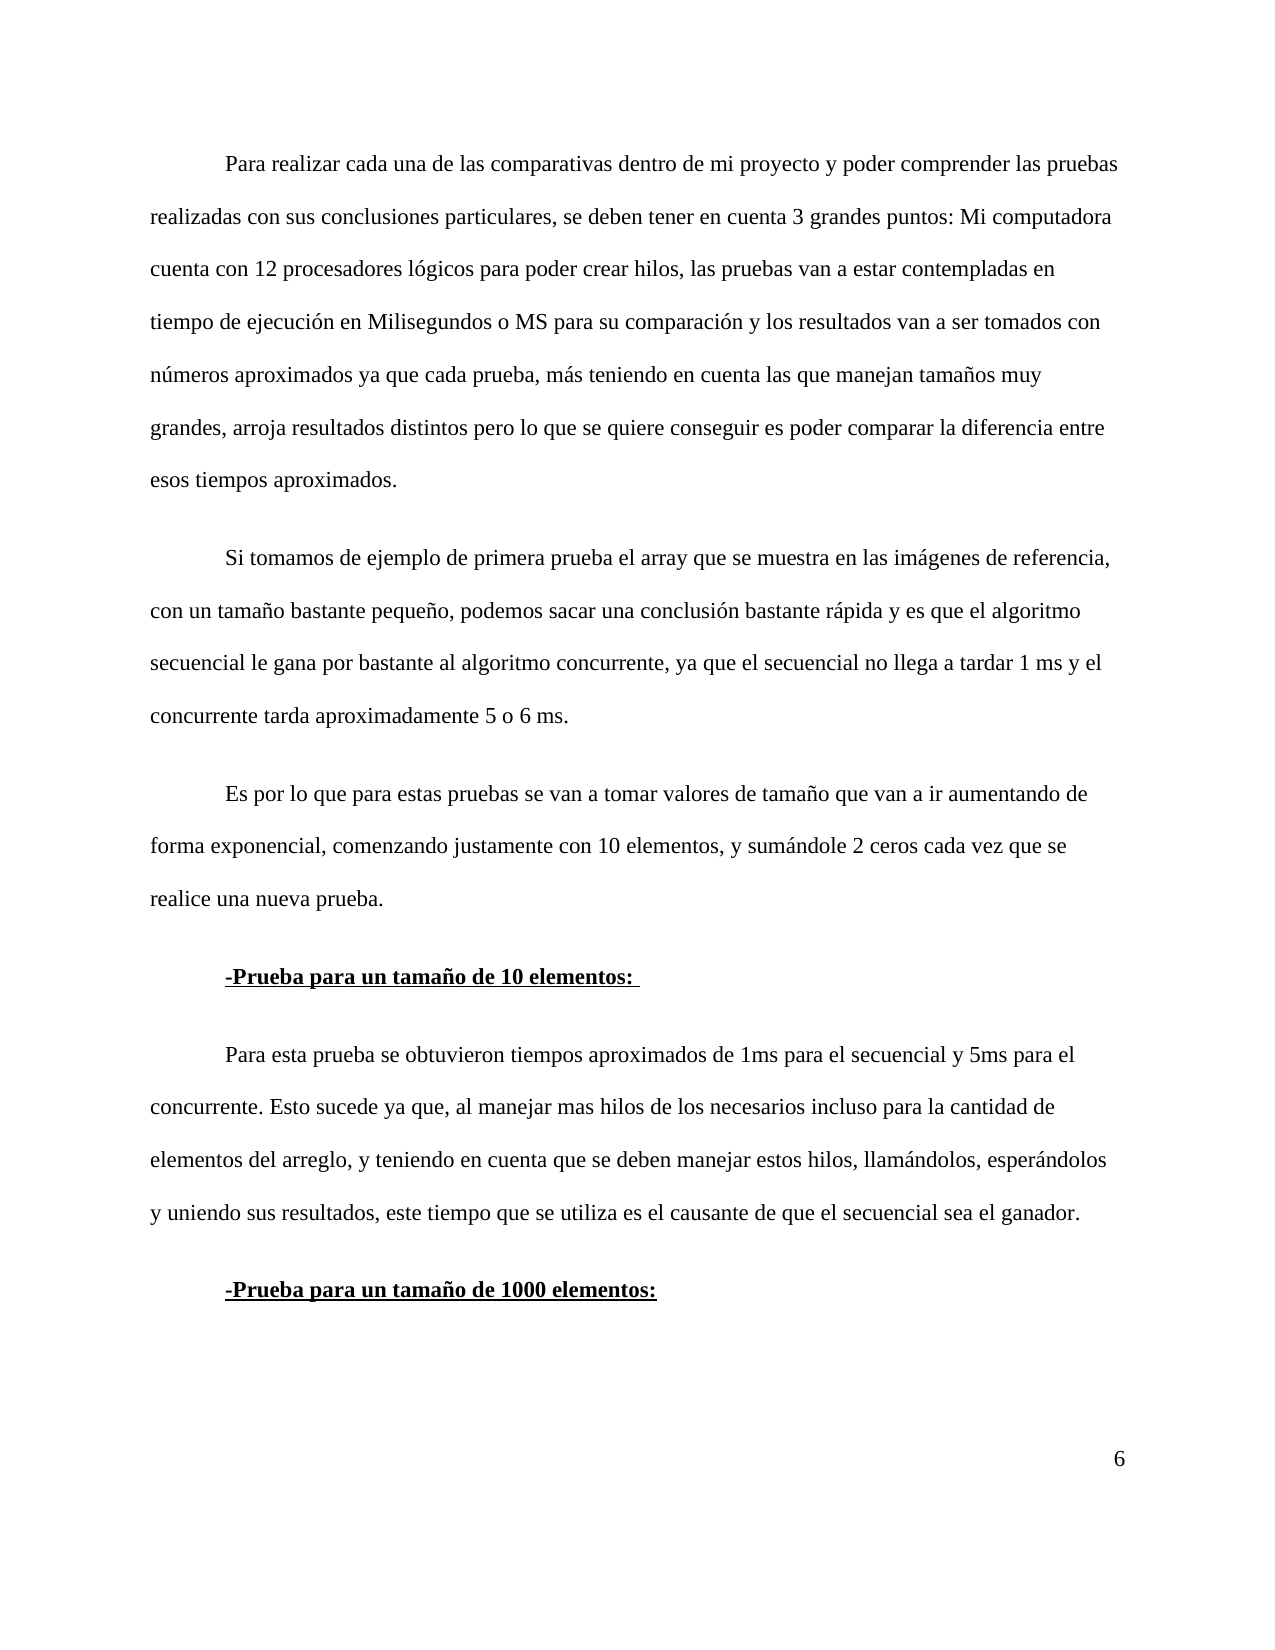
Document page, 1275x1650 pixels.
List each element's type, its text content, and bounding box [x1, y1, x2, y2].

text -Prueba para un tamaño de 1000 elementos: [150, 1276, 1125, 1303]
text Para realizar cada una de las comparativas dentro de mi proyecto y poder comprender las pruebas realizadas con sus conclusiones particulares, se deben tener en cuenta 3 grandes puntos: Mi computadora cuenta con 12 procesadores lógicos para poder crear hilos, las pruebas van a estar contempladas en tiempo de ejecución en Milisegundos o MS para su comparación y los resultados van a ser tomados con números aproximados ya que cada prueba, más teniendo en cuenta las que manejan tamaños muy grandes, arroja resultados distintos pero lo que se quiere conseguir es poder comparar la diferencia entre esos tiempos aproximados. [150, 150, 1125, 493]
text Es por lo que para estas pruebas se van a tomar valores de tamaño que van a ir aumentando de forma exponencial, comenzando justamente con 10 elementos, y sumándole 2 ceros cada vez que se realice una nueva prueba. [150, 780, 1125, 912]
text Si tomamos de ejemplo de primera prueba el array que se muestra en las imágenes de referencia, con un tamaño bastante pequeño, podemos sacar una conclusión bastante rápida y es que el algoritmo secuencial le gana por bastante al algoritmo concurrente, ya que el secuencial no llega a tardar 1 ms y el concurrente tarda aproximadamente 5 o 6 ms. [150, 544, 1125, 728]
text -Prueba para un tamaño de 10 elementos: [150, 963, 1125, 989]
text Para esta prueba se obtuvieron tiempos aproximados de 1ms para el secuencial y 5ms para el concurrente. Esto sucede ya que, al manejar mas hilos de los necesarios incluso para la cantidad de elementos del arreglo, y teniendo en cuenta que se deben manejar estos hilos, llamándolos, esperándolos y uniendo sus resultados, este tiempo que se utiliza es el causante de que el secuencial sea el ganador. [150, 1041, 1125, 1225]
